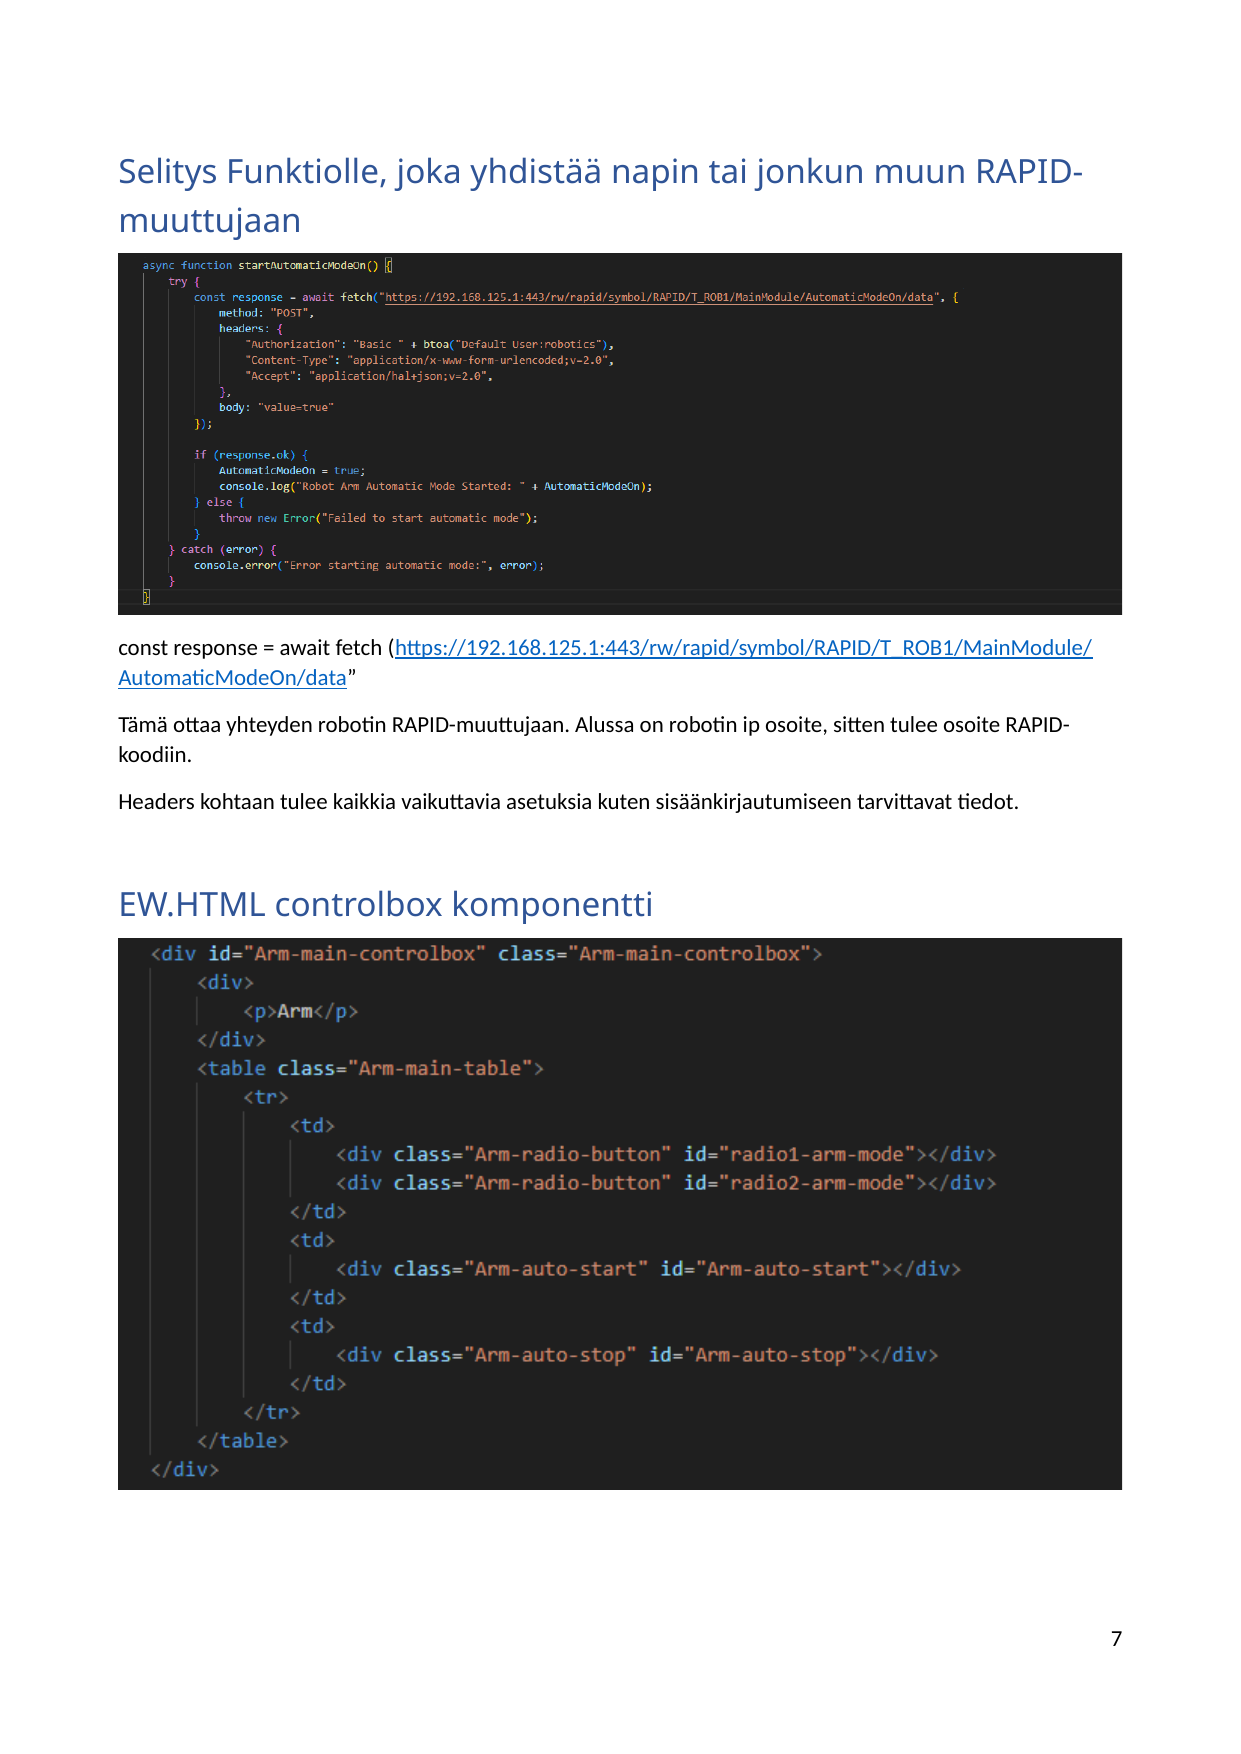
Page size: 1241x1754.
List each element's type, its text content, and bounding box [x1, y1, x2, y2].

subtitle Selitys Funktiolle, joka yhdistää napin tai jonkun muun RAPID-muuttujaan [118, 148, 1122, 242]
picture [118, 253, 1123, 615]
subtitle EW.HTML controlbox komponentti [118, 881, 1122, 927]
text const response = await fetch (https://192.168.125.1:443/rw/rapid/symbol/RAPID/T_ROB1/MainModule/AutomaticModeOn/data” [118, 633, 1122, 691]
text Tämä ottaa yhteyden robotin RAPID-muuttujaan. Alussa on robotin ip osoite, sitten tulee osoite RAPID- koodiin. [118, 710, 1122, 768]
text Headers kohtaan tulee kaikkia vaikuttavia asetuksia kuten sisäänkirjautumiseen tarvittavat tiedot. [118, 787, 1122, 815]
picture [118, 938, 1123, 1490]
